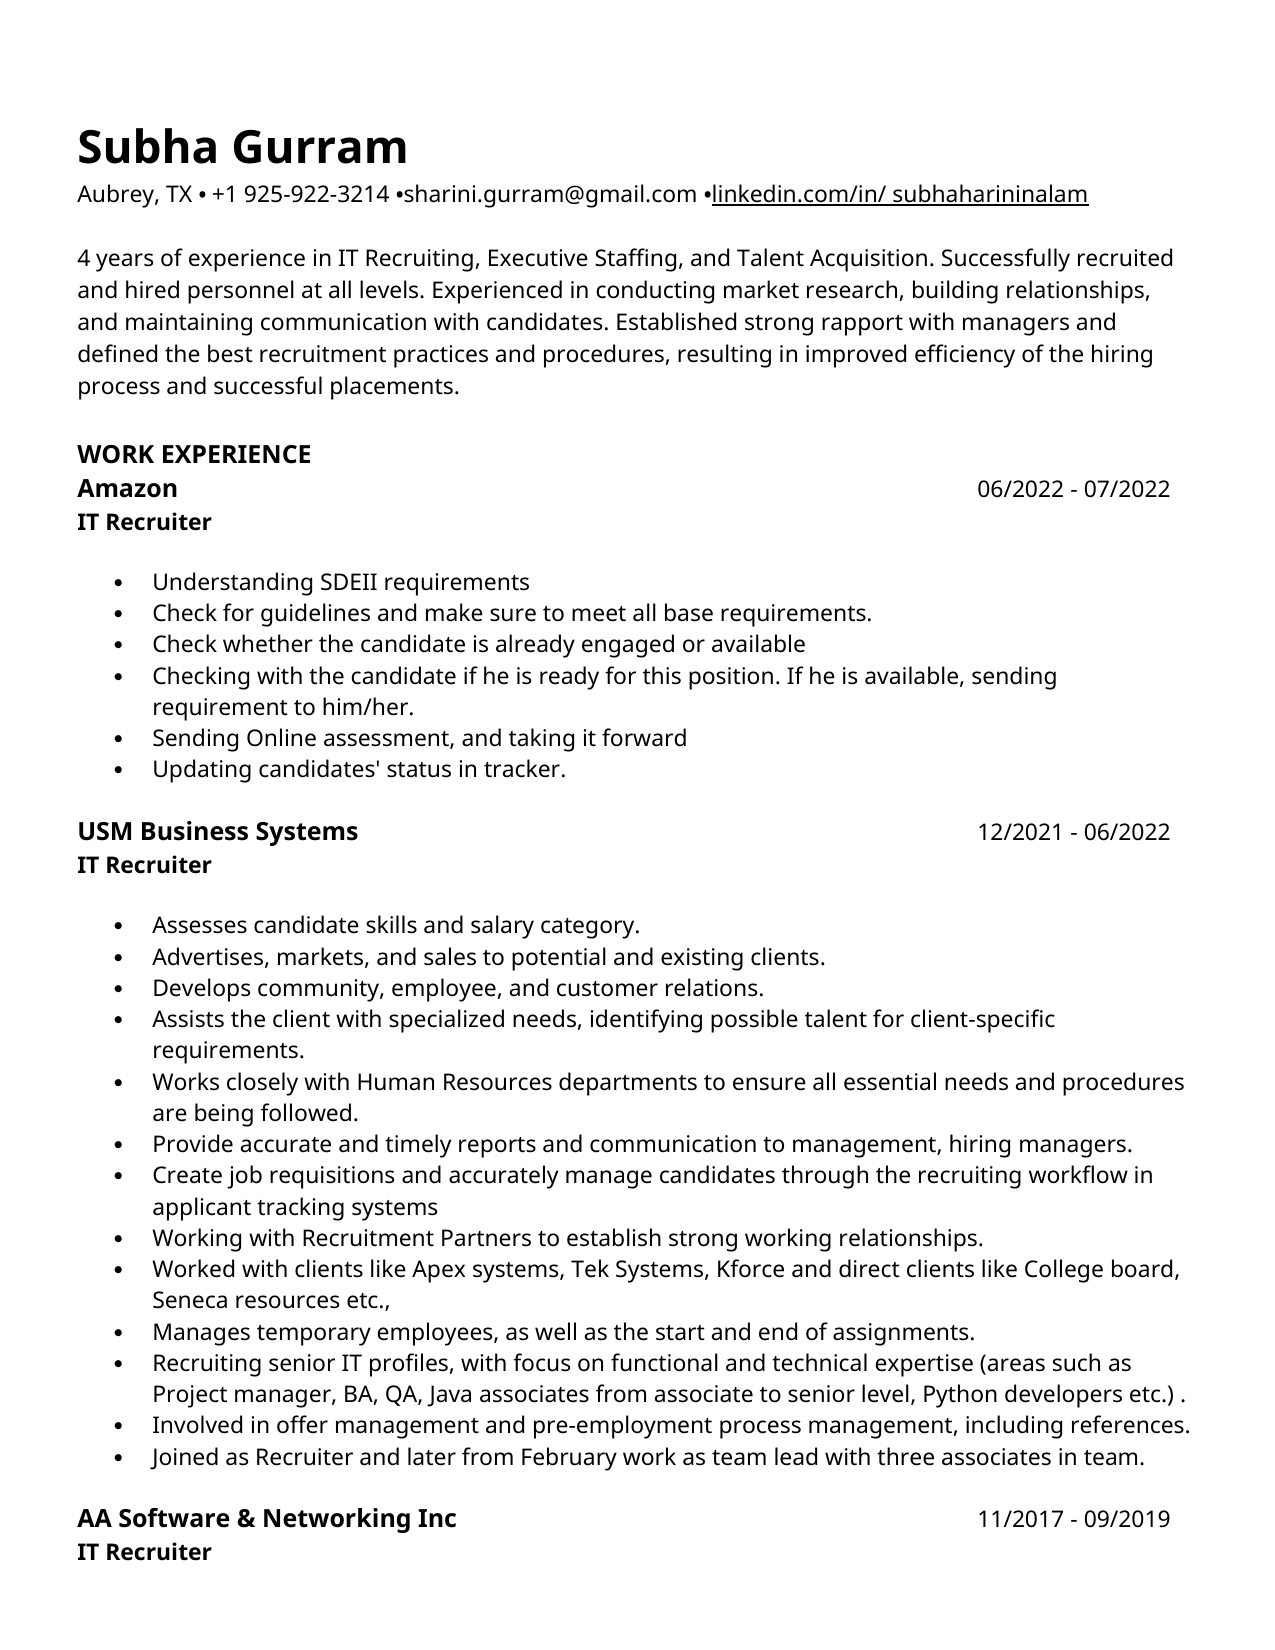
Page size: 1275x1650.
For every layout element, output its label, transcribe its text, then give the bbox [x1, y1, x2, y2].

list Involved in offer management and pre-employment process management, including references. [114, 1409, 1198, 1440]
list Recruiting senior IT profiles, with focus on functional and technical expertise (areas such as Project manager, BA, QA, Java associates from associate to senior level, Python developers etc.) . [114, 1347, 1198, 1409]
list Assesses candidate skills and salary category. [114, 909, 1198, 940]
list Provide accurate and timely reports and communication to management, hiring managers. [114, 1128, 1198, 1159]
text USM Business Systems 12/2021 - 06/2022 [77, 814, 1198, 848]
list Works closely with Human Resources departments to ensure all essential needs and procedures are being followed. [114, 1065, 1198, 1128]
text AA Software & Networking Inc 11/2017 - 09/2019 [77, 1501, 1198, 1535]
text Amazon 06/2022 - 07/2022 [77, 471, 1198, 505]
list Working with Recruitment Partners to establish strong working relationships. [114, 1222, 1198, 1253]
list Understanding SDEII requirements [114, 566, 1198, 597]
list Develops community, employee, and customer relations. [114, 972, 1198, 1003]
list Check for guidelines and make sure to meet all base requirements. [114, 597, 1198, 628]
text IT Recruiter [77, 505, 1198, 537]
list Advertises, markets, and sales to potential and existing clients. [114, 940, 1198, 972]
list Manages temporary employees, as well as the start and end of assignments. [114, 1315, 1198, 1347]
text IT Recruiter [77, 1535, 1198, 1567]
list Checking with the candidate if he is ready for this position. If he is available, sending requirement to him/her. [114, 660, 1198, 722]
list Updating candidates' status in tracker. [114, 753, 1198, 785]
text Aubrey, TX • +1 925-922-3214 •sharini.gurram@gmail.com •linkedin.com/in/ subhaharininalam [77, 177, 1198, 209]
text IT Recruiter [77, 848, 1198, 880]
list Check whether the candidate is already engaged or available [114, 628, 1198, 660]
list Sending Online assessment, and taking it forward [114, 722, 1198, 753]
list Create job requisitions and accurately manage candidates through the recruiting workflow in applicant tracking systems [114, 1159, 1198, 1222]
text Subha Gurram [77, 114, 1198, 177]
text 4 years of experience in IT Recruiting, Executive Staffing, and Talent Acquisition. Successfully recruited and hired personnel at all levels. Experienced in conducting market research, building relationships, and maintaining communication with candidates. Established strong rapport with managers and defined the best recruitment practices and procedures, resulting in improved efficiency of the hiring process and successful placements. [77, 241, 1198, 401]
text WORK EXPERIENCE [77, 437, 1198, 471]
list Assists the client with specialized needs, identifying possible talent for client-specific requirements. [114, 1003, 1198, 1065]
list Joined as Recruiter and later from February work as team lead with three associates in team. [114, 1440, 1198, 1472]
list Worked with clients like Apex systems, Tek Systems, Kforce and direct clients like College board, Seneca resources etc., [114, 1253, 1198, 1315]
